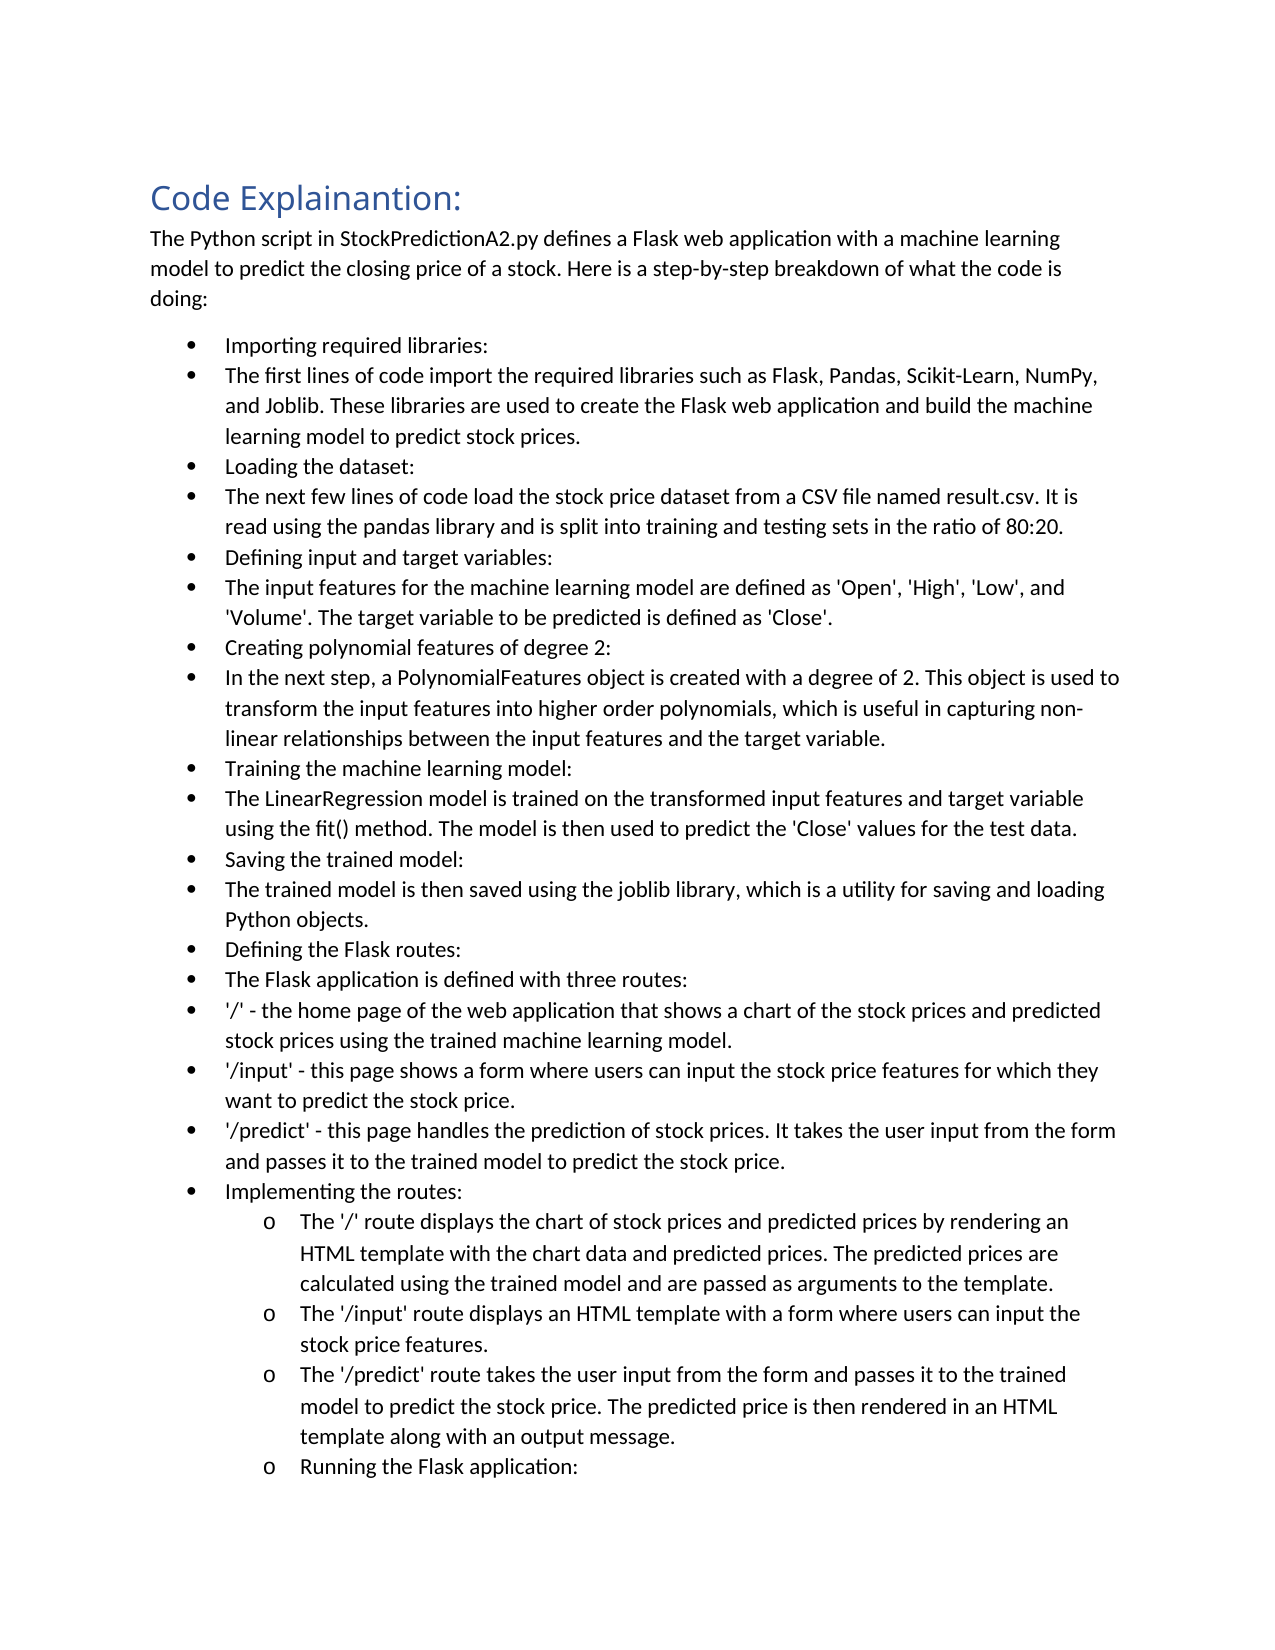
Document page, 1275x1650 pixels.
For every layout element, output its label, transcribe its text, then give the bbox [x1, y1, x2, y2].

list The input features for the machine learning model are defined as 'Open', 'High', 'Low', and 'Volume'. The target variable to be predicted is defined as 'Close'. [187, 573, 1125, 631]
list Importing required libraries: [187, 331, 1125, 359]
list Saving the trained model: [187, 845, 1125, 873]
list Defining input and target variables: [187, 543, 1125, 571]
list Creating polynomial features of degree 2: [187, 633, 1125, 661]
list '/predict' - this page handles the prediction of stock prices. It takes the user input from the form and passes it to the trained model to predict the stock price. [187, 1117, 1125, 1175]
list Loading the dataset: [187, 452, 1125, 480]
list The next few lines of code load the stock price dataset from a CSV file named result.csv. It is read using the pandas library and is split into training and testing sets in the ratio of 80:20. [187, 482, 1125, 541]
list The Flask application is defined with three routes: [187, 966, 1125, 994]
subtitle Code Explainantion: [150, 175, 1125, 220]
list The first lines of code import the required libraries such as Flask, Pandas, Scikit-Learn, NumPy, and Joblib. These libraries are used to create the Flask web application and build the machine learning model to predict stock prices. [187, 361, 1125, 450]
list The trained model is then saved using the joblib library, which is a utility for saving and loading Python objects. [187, 875, 1125, 933]
list The LinearRegression model is trained on the transformed input features and target variable using the fit() method. The model is then used to predict the 'Close' values for the test data. [187, 784, 1125, 843]
list The '/input' route displays an HTML template with a form where users can input the stock price features. [262, 1299, 1125, 1358]
list '/' - the home page of the web application that shows a chart of the stock prices and predicted stock prices using the trained machine learning model. [187, 996, 1125, 1054]
list The '/predict' route takes the user input from the form and passes it to the trained model to predict the stock price. The predicted price is then rendered in an HTML template along with an output message. [262, 1361, 1125, 1450]
list In the next step, a PolynomialFeatures object is created with a degree of 2. This object is used to transform the input features into higher order polynomials, which is useful in capturing non-linear relationships between the input features and the target variable. [187, 663, 1125, 752]
list Implementing the routes: [187, 1177, 1125, 1205]
list The '/' route displays the chart of stock prices and predicted prices by rendering an HTML template with the chart data and predicted prices. The predicted prices are calculated using the trained model and are passed as arguments to the template. [262, 1207, 1125, 1297]
text The Python script in StockPredictionA2.py defines a Flask web application with a machine learning model to predict the closing price of a stock. Here is a step-by-step breakdown of what the code is doing: [150, 224, 1125, 312]
list Training the machine learning model: [187, 754, 1125, 782]
list Defining the Flask routes: [187, 935, 1125, 963]
list Running the Flask application: [262, 1452, 1125, 1482]
list '/input' - this page shows a form where users can input the stock price features for which they want to predict the stock price. [187, 1056, 1125, 1114]
